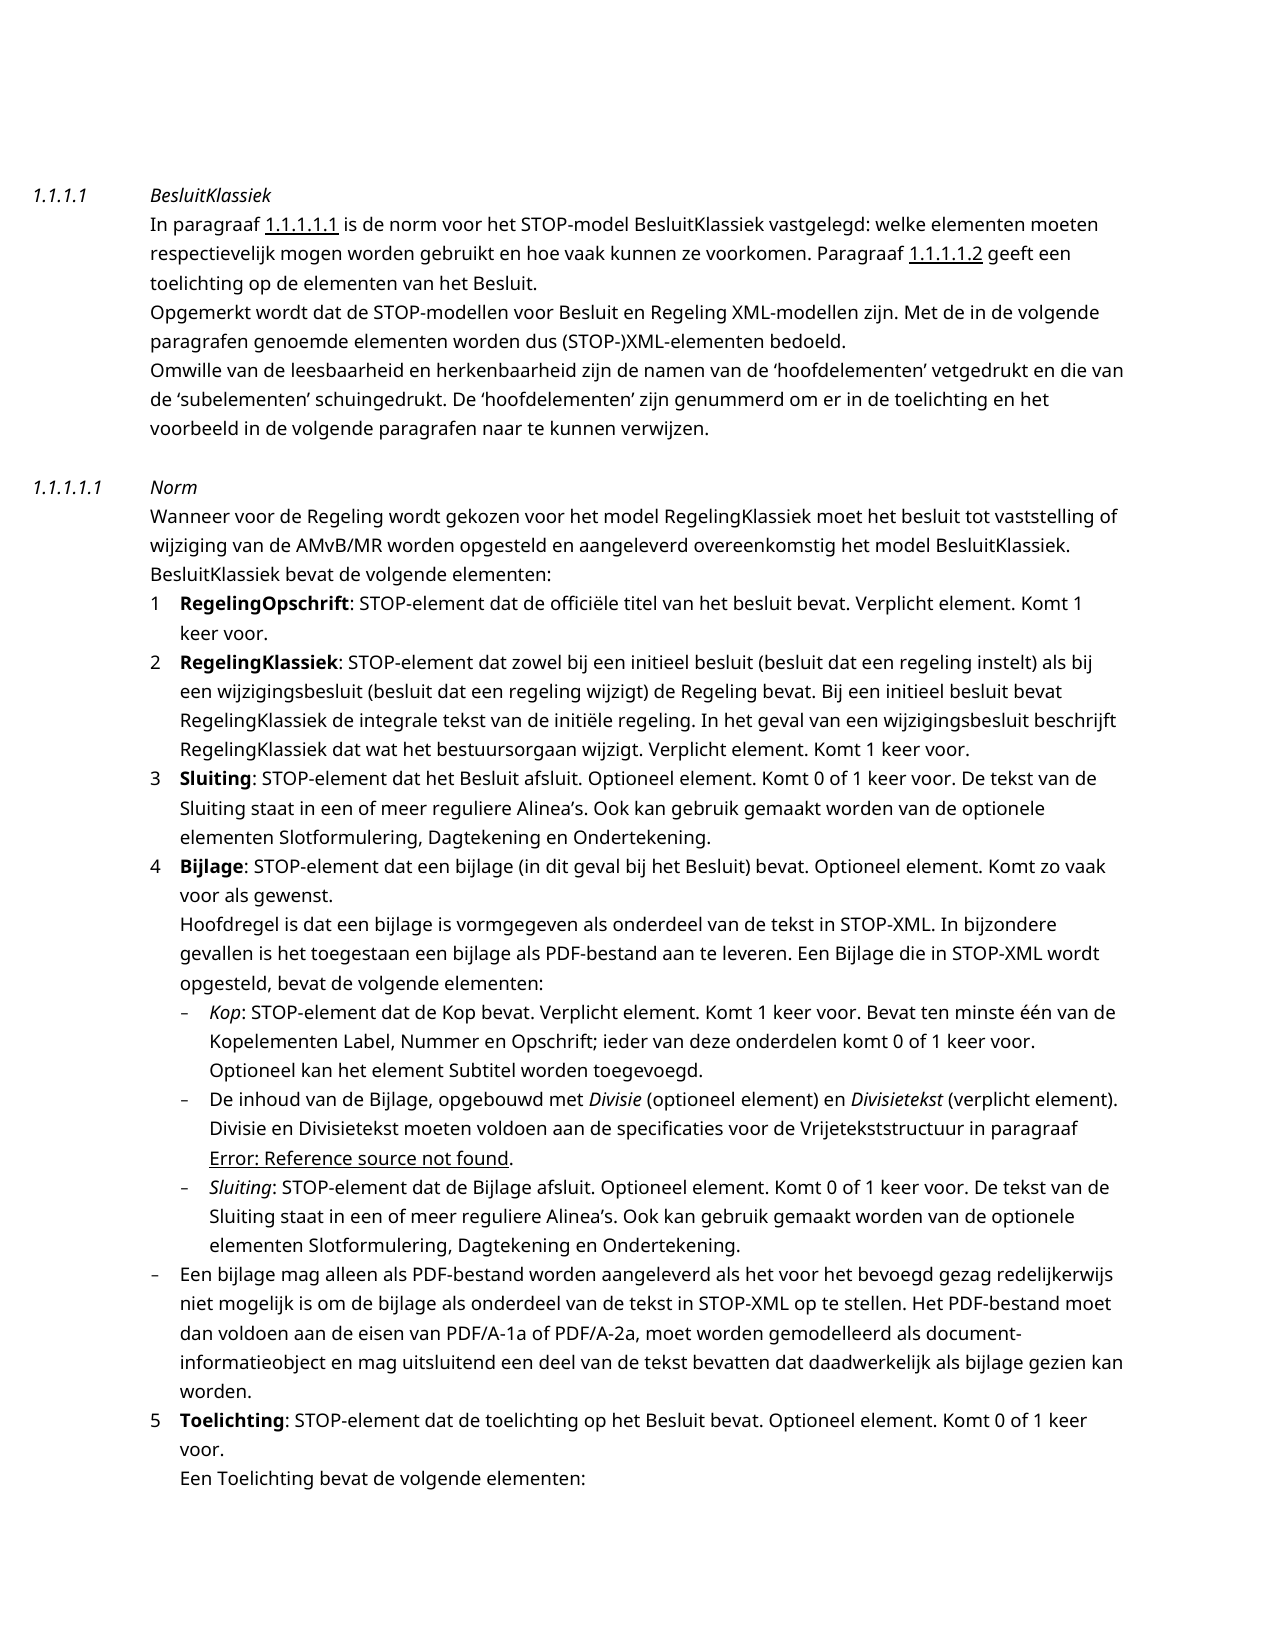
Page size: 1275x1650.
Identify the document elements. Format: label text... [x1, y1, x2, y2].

text Opgemerkt wordt dat de STOP-modellen voor Besluit en Regeling XML-modellen zijn. Met de in de volgende paragrafen genoemde elementen worden dus (STOP-)XML-elementen bedoeld. [150, 296, 1125, 354]
text In paragraaf 4.3.3.1.1 is de norm voor het STOP-model BesluitKlassiek vastgelegd: welke elementen moeten respectievelijk mogen worden gebruikt en hoe vaak kunnen ze voorkomen. Paragraaf 4.3.3.1.2 geeft een toelichting op de elementen van het Besluit. [150, 208, 1125, 296]
list RegelingOpschrift: STOP-element dat de officiële titel van het besluit bevat. Verplicht element. Komt 1 keer voor. [150, 587, 1125, 646]
text RegelingKlassiek: STOP-element dat zowel bij een initieel besluit (besluit dat een regeling instelt) als bij een wijzigingsbesluit (besluit dat een regeling wijzigt) de Regeling bevat. Bij een initieel besluit bevat RegelingKlassiek de integrale tekst van de initiële regeling. In het geval van een wijzigingsbesluit beschrijft RegelingKlassiek dat wat het bestuursorgaan wijzigt. Verplicht element. Komt 1 keer voor. [150, 646, 1125, 762]
subtitle Norm [32, 471, 1125, 500]
text Sluiting: STOP-element dat het Besluit afsluit. Optioneel element. Komt 0 of 1 keer voor. De tekst van de Sluiting staat in een of meer reguliere Alinea’s. Ook kan gebruik gemaakt worden van de optionele elementen Slotformulering, Dagtekening en Ondertekening. [150, 762, 1125, 850]
text Kop: STOP-element dat de Kop bevat. Verplicht element. Komt 1 keer voor. Bevat ten minste één van de Kopelementen Label, Nummer en Opschrift; ieder van deze onderdelen komt 0 of 1 keer voor. Optioneel kan het element Subtitel worden toegevoegd. [179, 996, 1125, 1083]
text Toelichting: STOP-element dat de toelichting op het Besluit bevat. Optioneel element. Komt 0 of 1 keer voor. Een Toelichting bevat de volgende elementen: [150, 1404, 1125, 1492]
text Wanneer voor de Regeling wordt gekozen voor het model RegelingKlassiek moet het besluit tot vaststelling of wijziging van de AMvB/MR worden opgesteld en aangeleverd overeenkomstig het model BesluitKlassiek. BesluitKlassiek bevat de volgende elementen: [150, 500, 1125, 587]
text Omwille van de leesbaarheid en herkenbaarheid zijn de namen van de ‘hoofdelementen’ vetgedrukt en die van de ‘subelementen’ schuingedrukt. De ‘hoofdelementen’ zijn genummerd om er in de toelichting en het voorbeeld in de volgende paragrafen naar te kunnen verwijzen. [150, 354, 1125, 442]
text Sluiting: STOP-element dat de Bijlage afsluit. Optioneel element. Komt 0 of 1 keer voor. De tekst van de Sluiting staat in een of meer reguliere Alinea’s. Ook kan gebruik gemaakt worden van de optionele elementen Slotformulering, Dagtekening en Ondertekening. [179, 1171, 1125, 1258]
subtitle BesluitKlassiek [32, 179, 1125, 208]
text Een bijlage mag alleen als PDF-bestand worden aangeleverd als het voor het bevoegd gezag redelijkerwijs niet mogelijk is om de bijlage als onderdeel van de tekst in STOP-XML op te stellen. Het PDF-bestand moet dan voldoen aan de eisen van PDF/A-1a of PDF/A-2a, moet worden gemodelleerd als document-informatieobject en mag uitsluitend een deel van de tekst bevatten dat daadwerkelijk als bijlage gezien kan worden. [150, 1258, 1125, 1404]
text Bijlage: STOP-element dat een bijlage (in dit geval bij het Besluit) bevat. Optioneel element. Komt zo vaak voor als gewenst. Hoofdregel is dat een bijlage is vormgegeven als onderdeel van de tekst in STOP-XML. In bijzondere gevallen is het toegestaan een bijlage als PDF-bestand aan te leveren. Een Bijlage die in STOP-XML wordt opgesteld, bevat de volgende elementen: [150, 850, 1125, 996]
